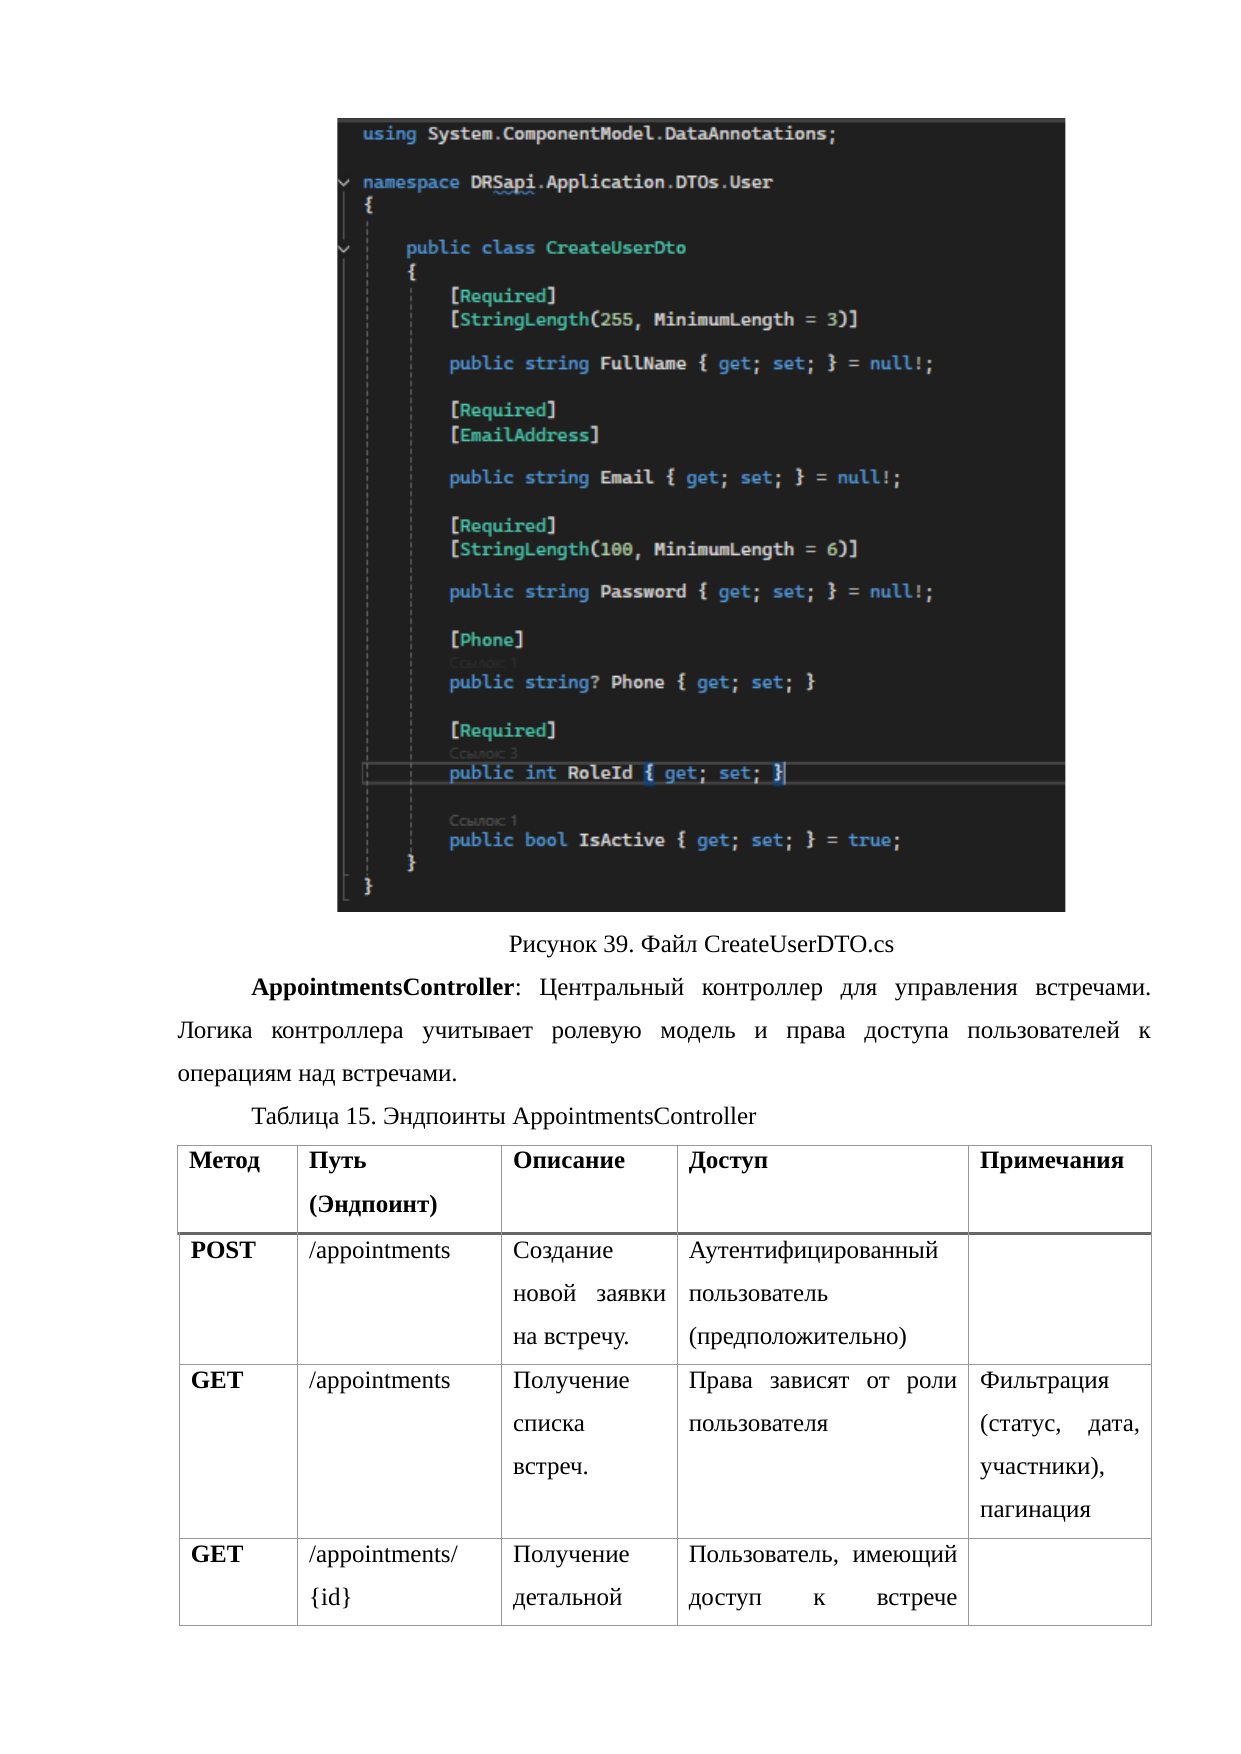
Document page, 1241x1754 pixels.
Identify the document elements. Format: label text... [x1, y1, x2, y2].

table_cell Создание новой заявки на встречу. [502, 1235, 677, 1364]
table_cell GET [180, 1365, 297, 1538]
text AppointmentsController: Центральный контроллер для управления встречами. Логика контроллера учитывает ролевую модель и права доступа пользователей к операциям над встречами. [177, 972, 1152, 1087]
table_cell Фильтрация (статус, дата, участники), пагинация [969, 1365, 1151, 1538]
table_cell /appointments/{id} [298, 1539, 501, 1625]
table_header Путь (Эндпоинт) [298, 1146, 501, 1232]
table_cell Права зависят от роли пользователя [678, 1365, 968, 1538]
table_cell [502, 1539, 677, 1625]
table_cell Аутентифицированный пользователь (предположительно) [678, 1235, 968, 1364]
table_header Доступ [678, 1146, 968, 1232]
table_header Метод [178, 1146, 297, 1232]
table_cell [969, 1539, 1151, 1625]
text Таблица 15. Эндпоинты AppointmentsController [177, 1101, 1152, 1130]
table_cell Получение списка встреч. [502, 1365, 677, 1538]
table_cell GET [180, 1539, 297, 1625]
table_cell /appointments [298, 1365, 501, 1538]
text Рисунок 39. Файл CreateUserDTO.cs [251, 929, 1152, 958]
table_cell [678, 1539, 968, 1625]
table_cell [969, 1235, 1151, 1364]
table_cell /appointments [298, 1235, 501, 1364]
table_header Описание [502, 1146, 677, 1232]
table_header Примечания [969, 1146, 1151, 1232]
picture [337, 118, 1066, 912]
table_cell POST [180, 1235, 297, 1364]
